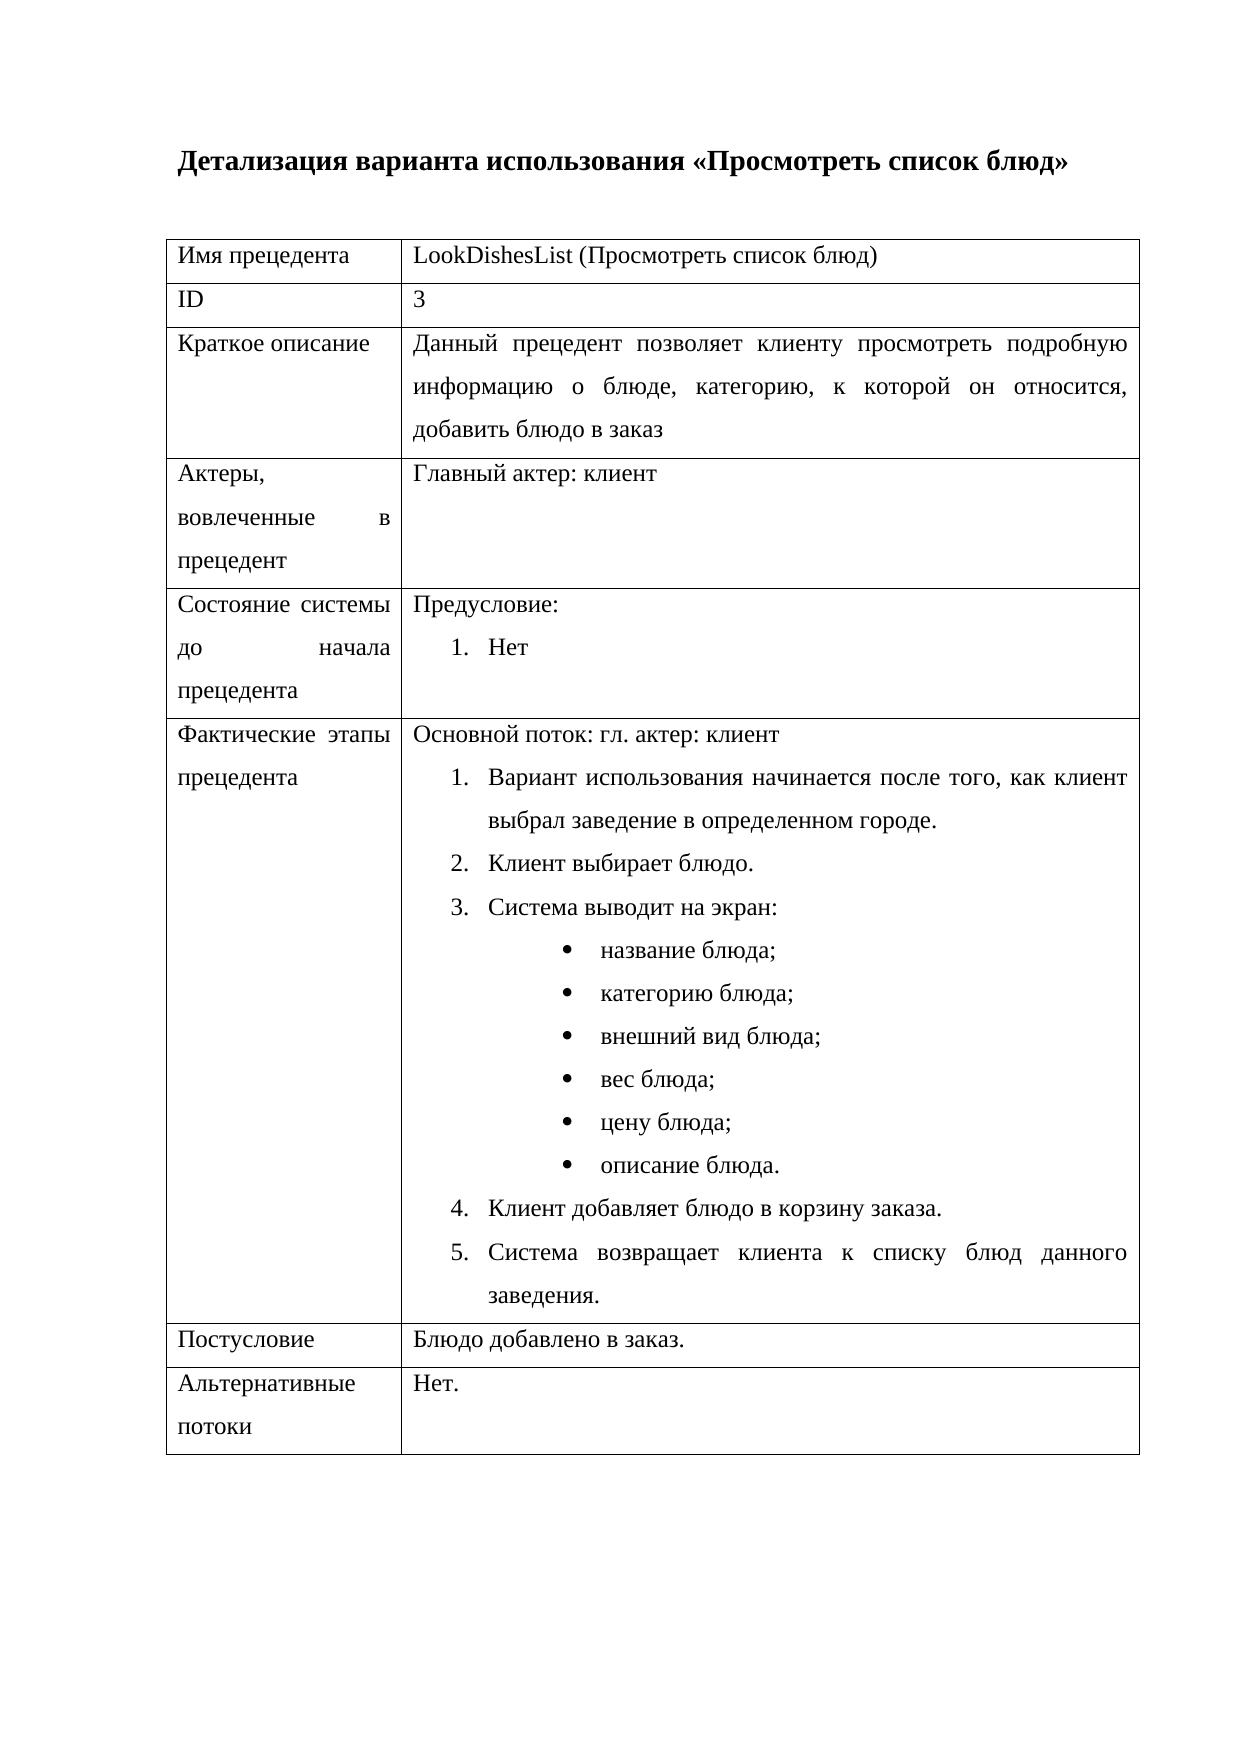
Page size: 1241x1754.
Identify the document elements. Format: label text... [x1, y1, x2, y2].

table_cell 3 [402, 284, 1139, 327]
table_cell Краткое описание [167, 328, 401, 457]
table_cell Постусловие [167, 1324, 401, 1367]
table_cell Предусловие: Нет [402, 589, 1139, 718]
table_cell ID [167, 284, 401, 327]
table_header LookDishesList (Просмотреть список блюд) [402, 240, 1139, 283]
table_cell Состояние системы до начала прецедента [167, 589, 401, 718]
table_cell Блюдо добавлено в заказ. [402, 1324, 1139, 1367]
table_cell Актеры, вовлеченные в прецедент [167, 459, 401, 588]
subtitle Детализация варианта использования «Просмотреть список блюд» [177, 143, 1152, 177]
table_cell Главный актер: клиент [402, 459, 1139, 588]
table_cell Фактические этапы прецедента [167, 719, 401, 1323]
table_cell Основной поток: гл. актер: клиент Вариант использования начинается после того, как клиент выбрал заведение в определенном городе. Клиент выбирает блюдо. Система выводит на экран: название блюда; категорию блюда; внешний вид блюда; вес блюда; цену блюда; описание блюда. Клиент добавляет блюдо в корзину заказа. Система возвращает клиента к списку блюд данного заведения. [402, 719, 1139, 1323]
table_cell Нет. [402, 1368, 1139, 1454]
table_cell Данный прецедент позволяет клиенту просмотреть подробную информацию о блюде, категорию, к которой он относится, добавить блюдо в заказ [402, 328, 1139, 457]
table_cell Альтернативные потоки [167, 1368, 401, 1454]
table_header Имя прецедента [167, 240, 401, 283]
